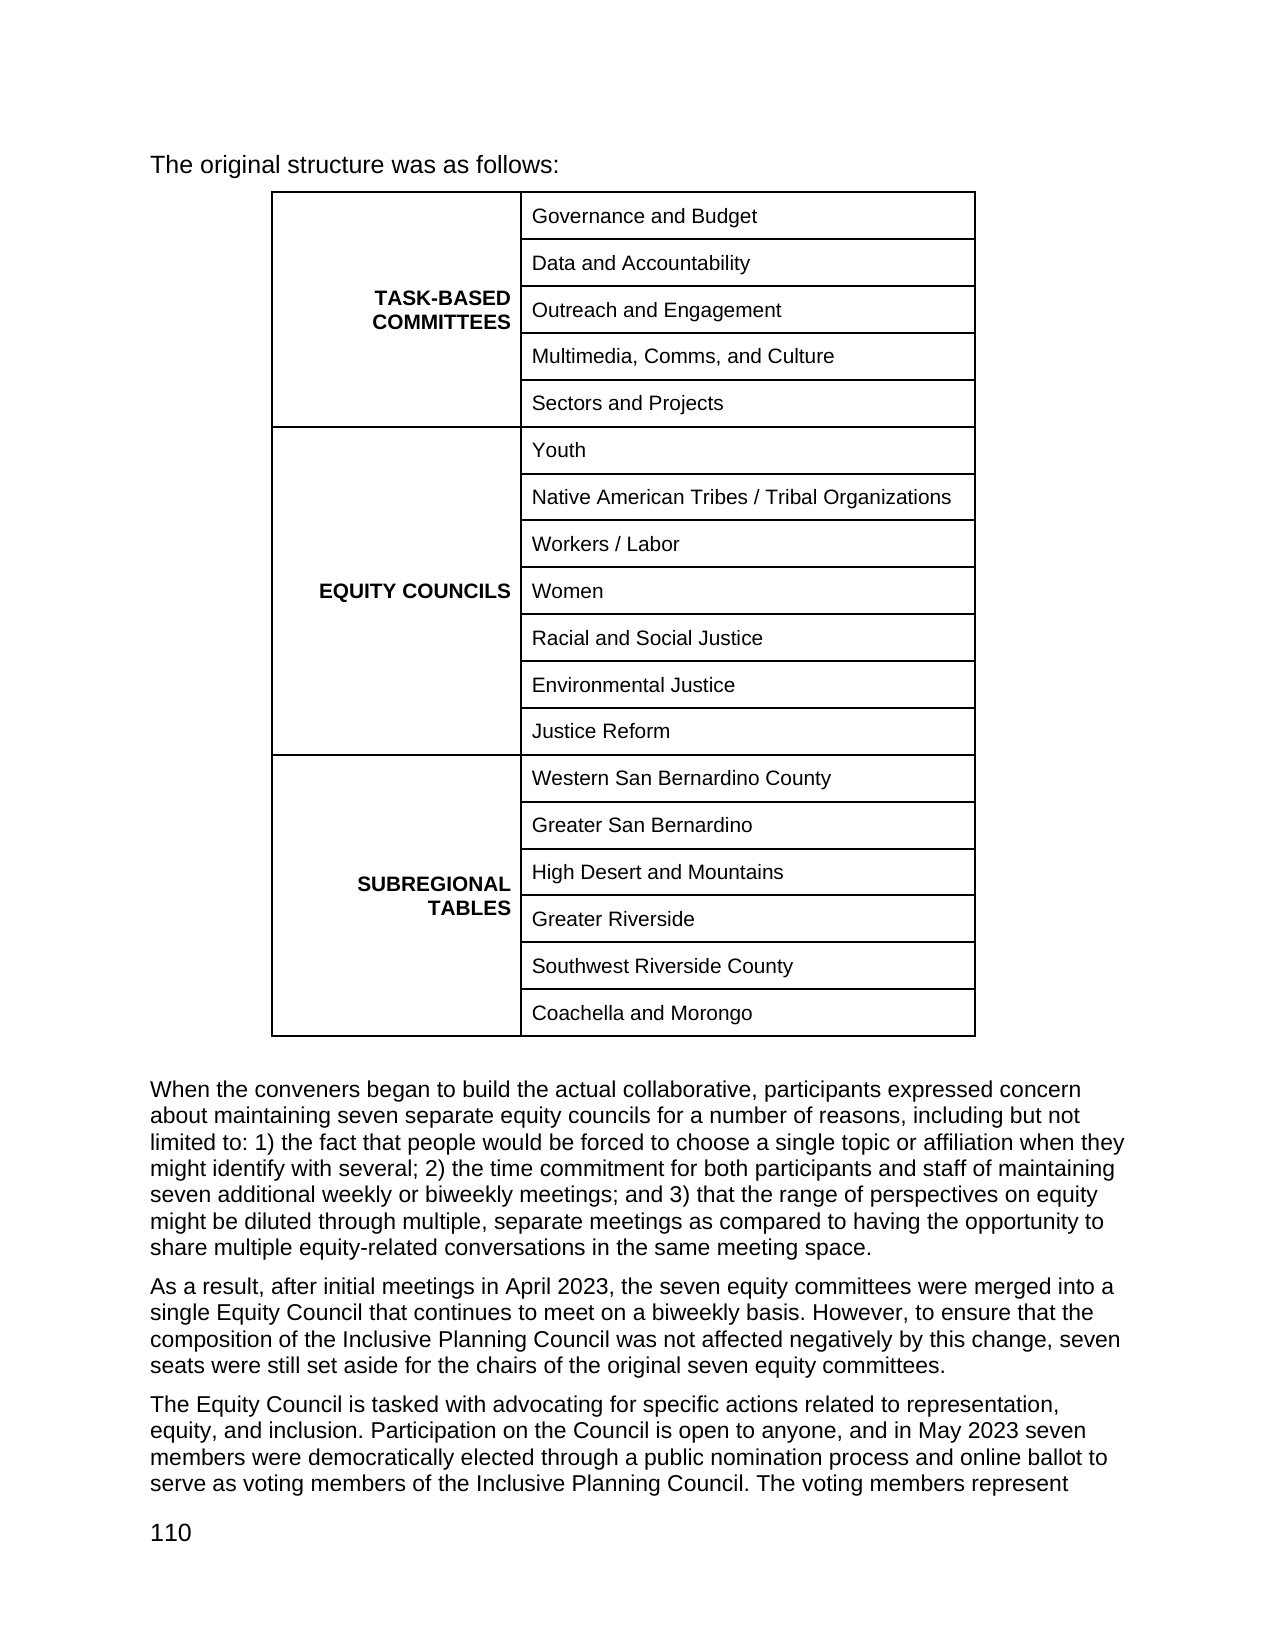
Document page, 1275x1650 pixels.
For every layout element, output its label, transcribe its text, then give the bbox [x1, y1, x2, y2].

table_cell Environmental Justice [522, 662, 974, 707]
table_cell Justice Reform [522, 709, 974, 754]
table_cell EQUITY COUNCILS [273, 428, 520, 754]
table_header Governance and Budget [522, 193, 974, 238]
table_cell Women [522, 568, 974, 613]
table_cell Southwest Riverside County [522, 943, 974, 988]
table_cell SUBREGIONAL TABLES [273, 756, 520, 1035]
table_header TASK-BASED COMMITTEES [273, 193, 520, 426]
table_cell Youth [522, 428, 974, 472]
table_cell Outreach and Engagement [522, 287, 974, 332]
text As a result, after initial meetings in April 2023, the seven equity committees were merged into a single Equity Council that continues to meet on a biweekly basis. However, to ensure that the composition of the Inclusive Planning Council was not affected negatively by this change, seven seats were still set aside for the chairs of the original seven equity committees. [150, 1273, 1125, 1378]
table_cell Sectors and Projects [522, 381, 974, 426]
table_cell Racial and Social Justice [522, 615, 974, 660]
table_cell Multimedia, Comms, and Culture [522, 334, 974, 379]
text When the conveners began to build the actual collaborative, participants expressed concern about maintaining seven separate equity councils for a number of reasons, including but not limited to: 1) the fact that people would be forced to choose a single topic or affiliation when they might identify with several; 2) the time commitment for both participants and staff of maintaining seven additional weekly or biweekly meetings; and 3) that the range of perspectives on equity might be diluted through multiple, separate meetings as compared to having the opportunity to share multiple equity-related conversations in the same meeting space. [150, 1076, 1125, 1260]
table_cell Greater Riverside [522, 896, 974, 941]
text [150, 1391, 1125, 1496]
text The original structure was as follows: [150, 150, 1125, 179]
table_cell High Desert and Mountains [522, 850, 974, 894]
table_cell Coachella and Morongo [522, 990, 974, 1035]
table_cell Western San Bernardino County [522, 756, 974, 801]
table_cell Workers / Labor [522, 521, 974, 566]
table_cell Data and Accountability [522, 240, 974, 285]
table_cell Greater San Bernardino [522, 803, 974, 847]
table_cell Native American Tribes / Tribal Organizations [522, 475, 974, 519]
